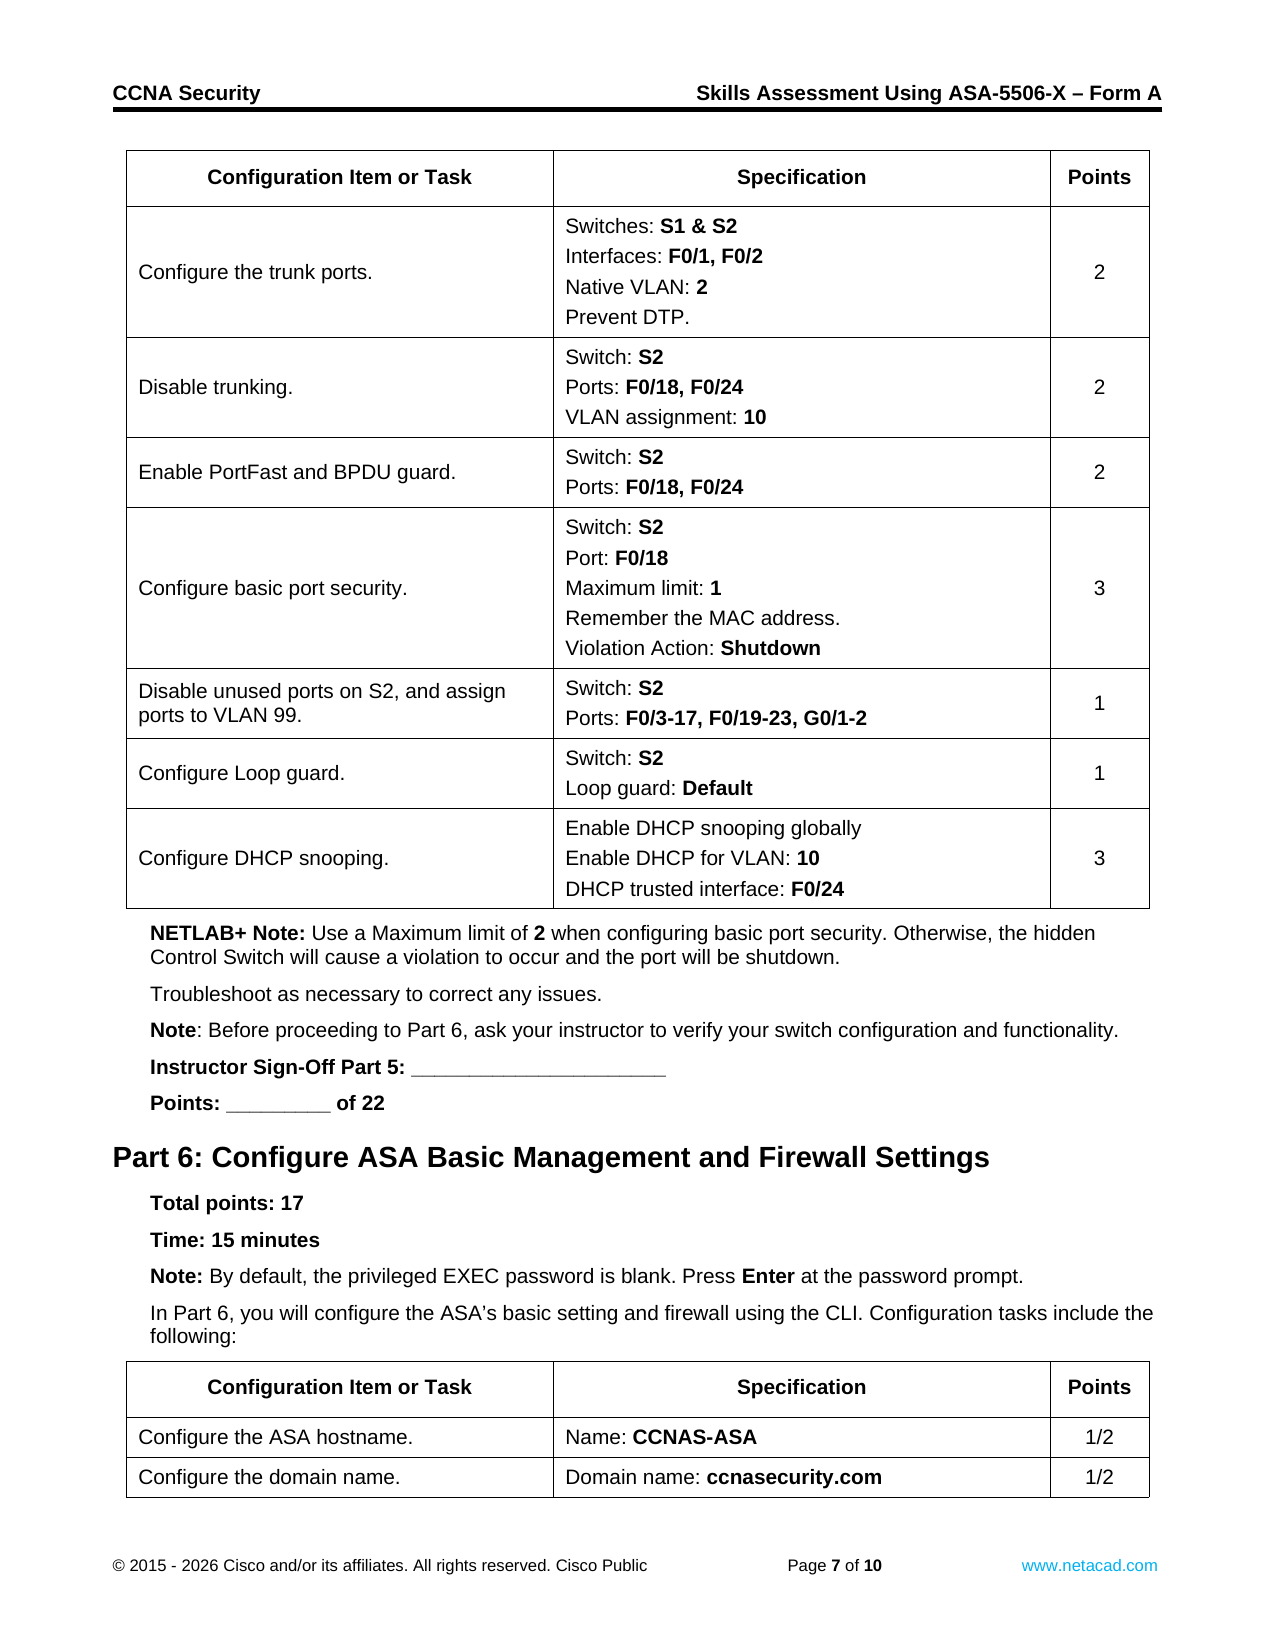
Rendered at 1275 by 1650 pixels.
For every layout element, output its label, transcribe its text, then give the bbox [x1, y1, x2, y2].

table_header Specification [554, 1362, 1050, 1417]
table_cell Configure the domain name. [127, 1458, 553, 1496]
table_cell Name: CCNAS-ASA [554, 1418, 1050, 1457]
table_cell 1 [1051, 669, 1149, 738]
text Note: By default, the privileged EXEC password is blank. Press Enter at the password prompt. [150, 1264, 1162, 1288]
table_cell Switch: S2 Loop guard: Default [554, 739, 1050, 808]
table_cell Domain name: ccnasecurity.com [554, 1458, 1050, 1496]
table_cell 2 [1051, 338, 1149, 437]
table_header Points [1051, 1362, 1149, 1417]
table_cell 3 [1051, 809, 1149, 908]
table_cell Configure basic port security. [127, 508, 553, 668]
table_cell Enable PortFast and BPDU guard. [127, 438, 553, 507]
table_cell Configure DHCP snooping. [127, 809, 553, 908]
table_cell 1/2 [1051, 1418, 1149, 1457]
table_cell Configure Loop guard. [127, 739, 553, 808]
table_cell Switch: S2 Port: F0/18 Maximum limit: 1 Remember the MAC address. Violation Action: Shutdown [554, 508, 1050, 668]
table_cell Disable trunking. [127, 338, 553, 437]
table_header Configuration Item or Task [127, 151, 553, 206]
text Time: 15 minutes [150, 1227, 1162, 1251]
table_cell Disable unused ports on S2, and assign ports to VLAN 99. [127, 669, 553, 738]
table_cell 2 [1051, 438, 1149, 507]
table_cell 2 [1051, 207, 1149, 336]
table_header Configuration Item or Task [127, 1362, 553, 1417]
table_cell Configure the trunk ports. [127, 207, 553, 336]
text Instructor Sign-Off Part 5: ______________________ [150, 1054, 1162, 1078]
table_cell 3 [1051, 508, 1149, 668]
text Troubleshoot as necessary to correct any issues. [150, 982, 1162, 1006]
table_header Points [1051, 151, 1149, 206]
text NETLAB+ Note: Use a Maximum limit of 2 when configuring basic port security. Otherwise, the hidden Control Switch will cause a violation to occur and the port will be shutdown. [150, 921, 1162, 969]
table_cell Switch: S2 Ports: F0/18, F0/24 VLAN assignment: 10 [554, 338, 1050, 437]
table_cell Configure the ASA hostname. [127, 1418, 553, 1457]
text In Part 6, you will configure the ASA’s basic setting and firewall using the CLI. Configuration tasks include the following: [150, 1300, 1162, 1348]
table_cell 1/2 [1051, 1458, 1149, 1496]
text Configure ASA Basic Management and Firewall Settings [112, 1140, 1162, 1173]
table_cell Switch: S2 Ports: F0/18, F0/24 [554, 438, 1050, 507]
table_cell 1 [1051, 739, 1149, 808]
table_cell Enable DHCP snooping globally Enable DHCP for VLAN: 10 DHCP trusted interface: F0/24 [554, 809, 1050, 908]
table_header Specification [554, 151, 1050, 206]
text Points: _________ of 22 [150, 1091, 1162, 1115]
table_cell Switch: S2 Ports: F0/3-17, F0/19-23, G0/1-2 [554, 669, 1050, 738]
text Note: Before proceeding to Part 6, ask your instructor to verify your switch configuration and functionality. [150, 1018, 1162, 1042]
text Total points: 17 [150, 1191, 1162, 1215]
table_cell Switches: S1 & S2 Interfaces: F0/1, F0/2 Native VLAN: 2 Prevent DTP. [554, 207, 1050, 336]
